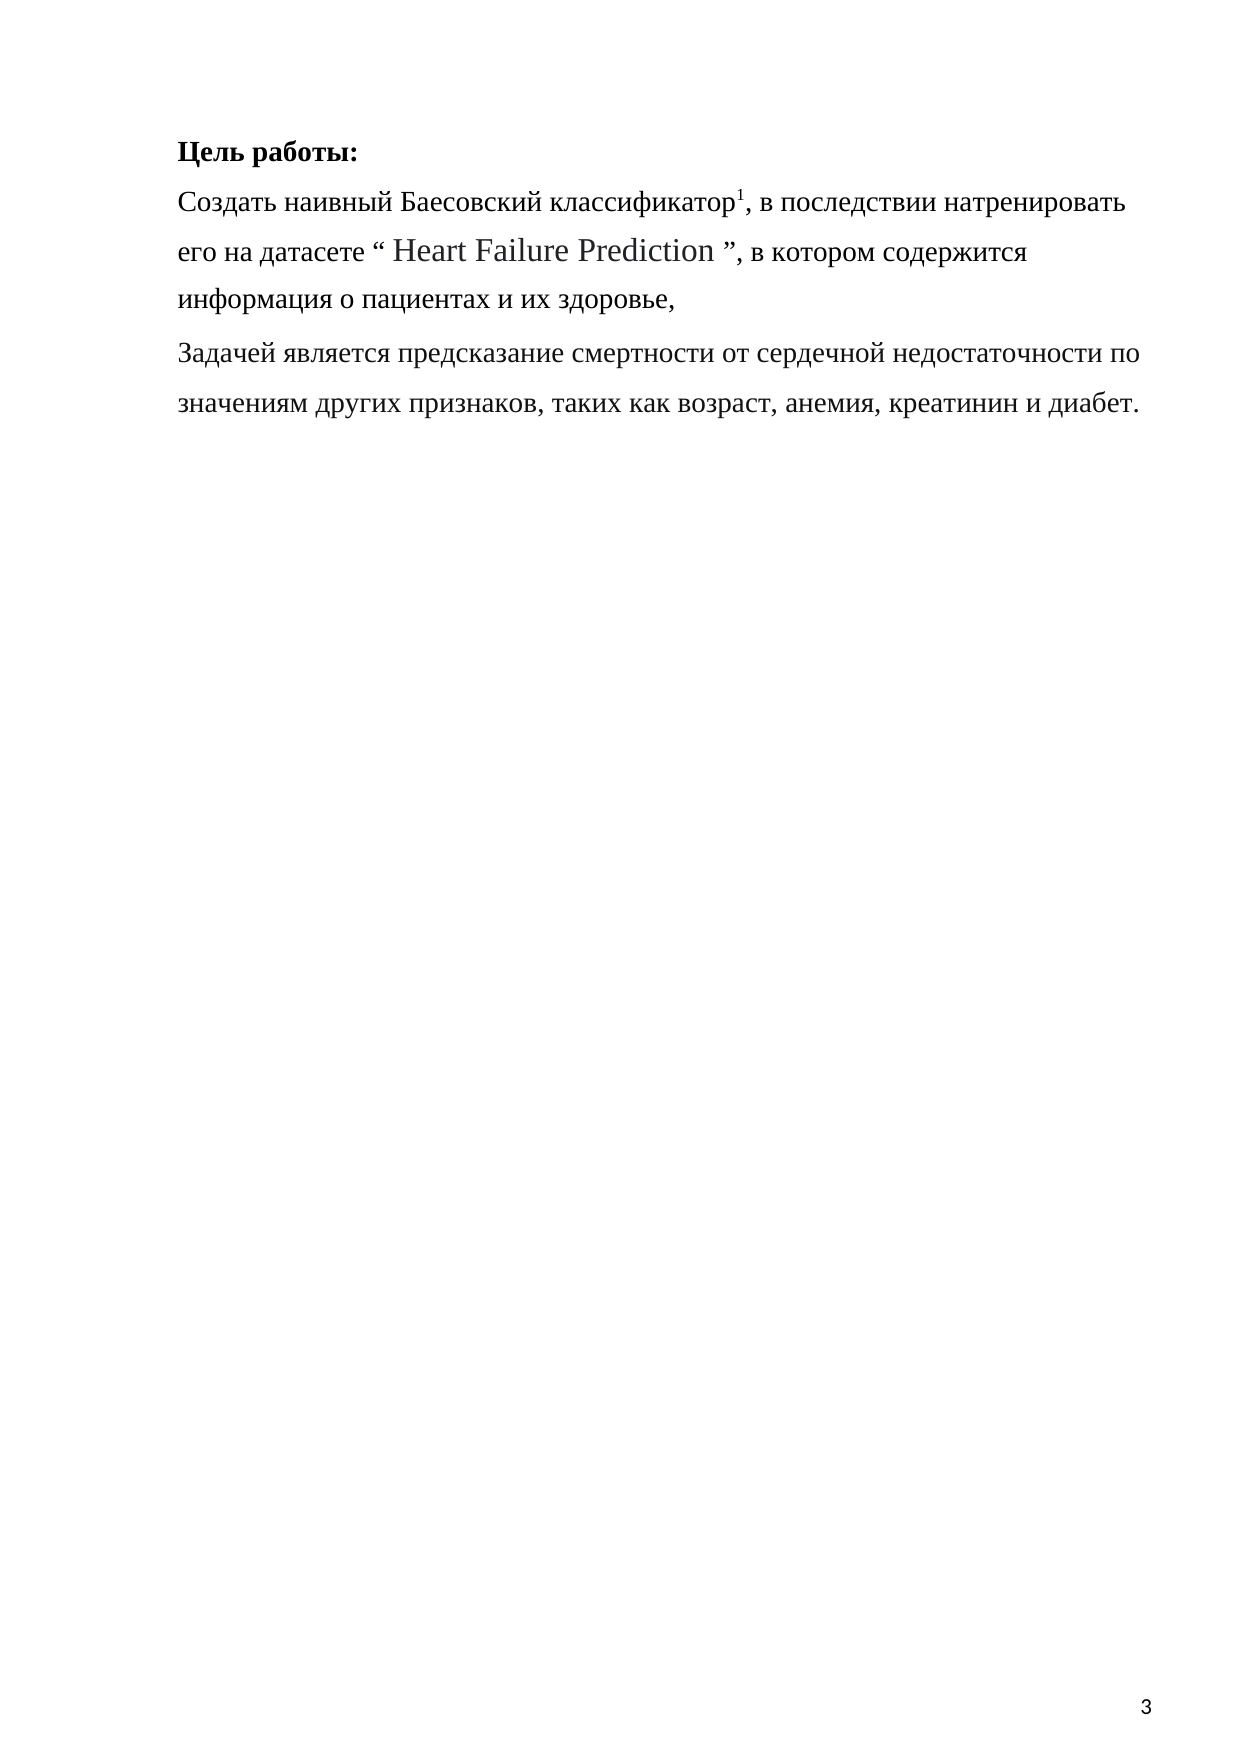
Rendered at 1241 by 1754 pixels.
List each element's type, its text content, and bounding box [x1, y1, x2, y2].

subtitle Задачей является предсказание смертности от сердечной недостаточности по значениям других признаков, таких как возраст, анемия, креатинин и диабет. [177, 319, 1152, 419]
subtitle Цель работы: Создать наивный Баесовский классификатор1, в последствии натренировать его на датасете “ Heart Failure Prediction ”, в котором содержится информация о пациентах и их здоровье, [177, 118, 1152, 319]
